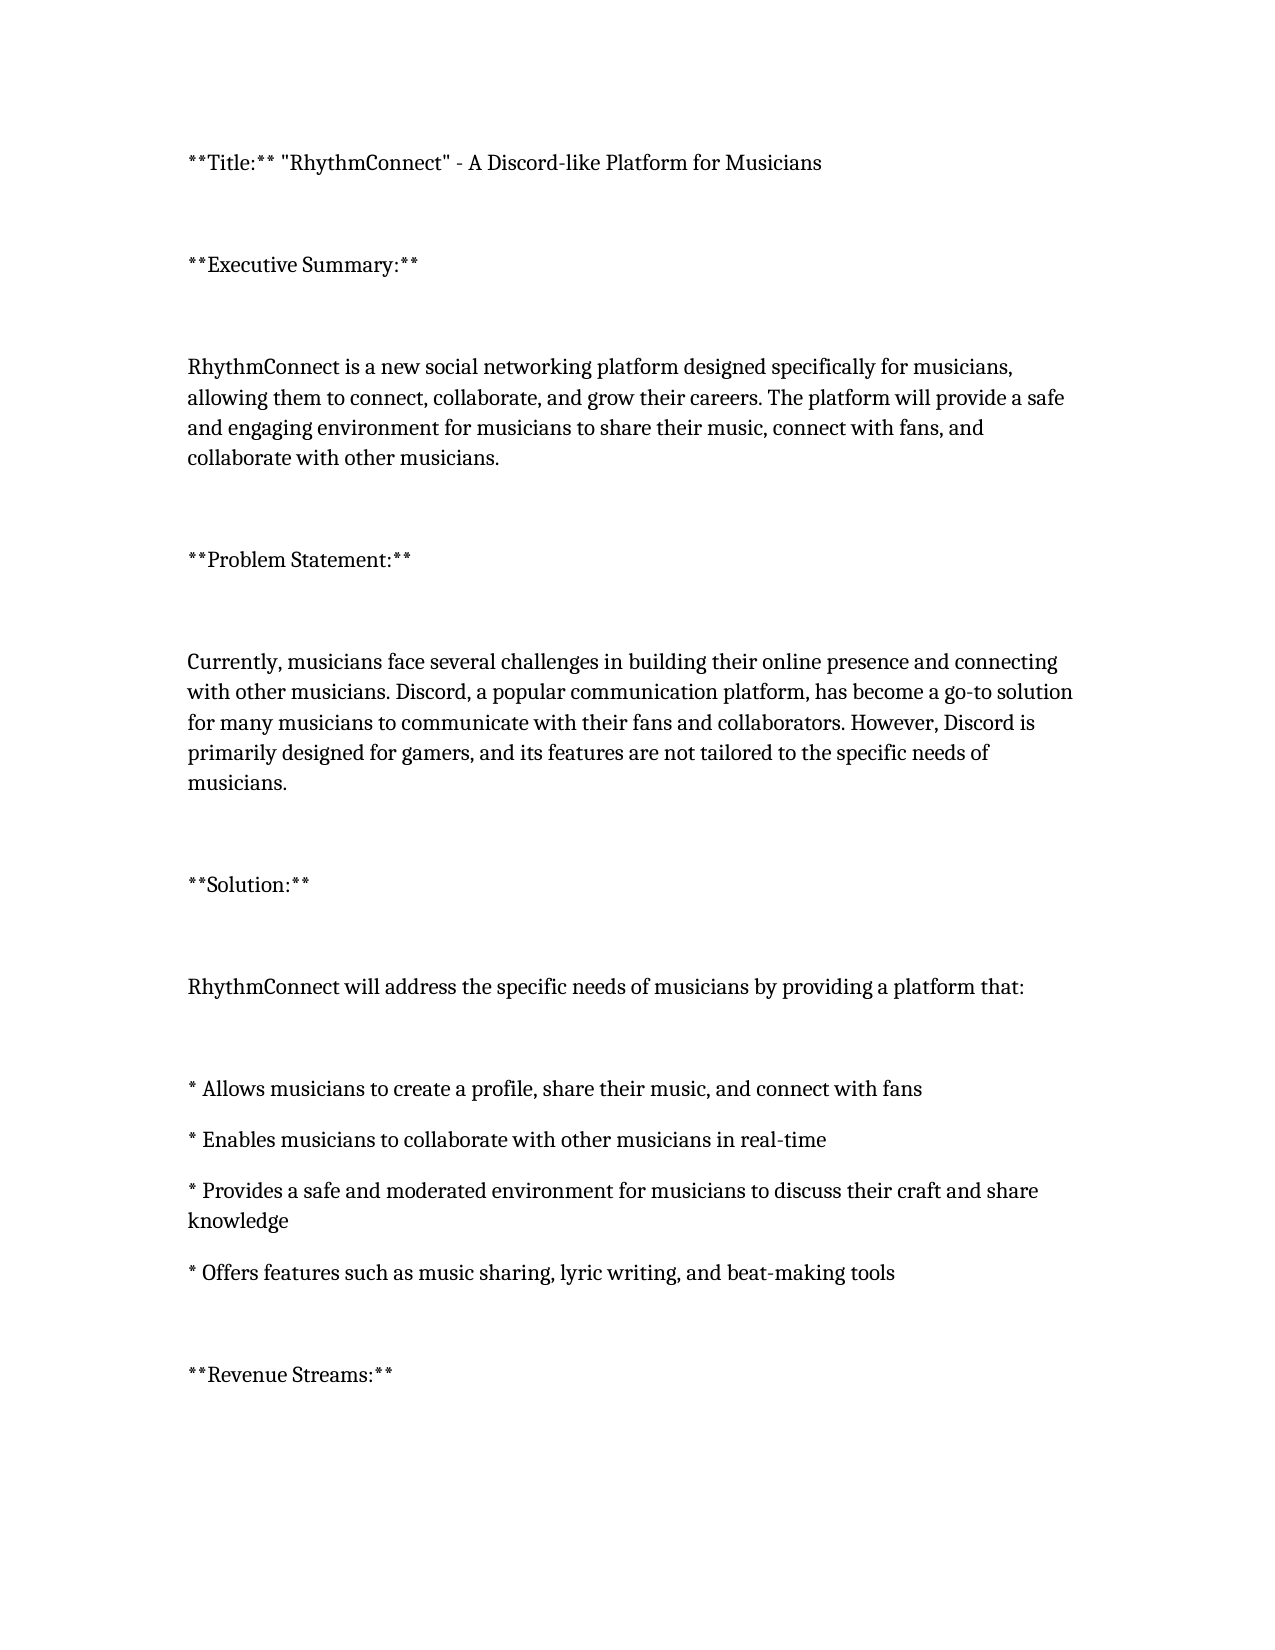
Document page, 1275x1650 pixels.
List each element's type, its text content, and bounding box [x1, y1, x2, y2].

text **Revenue Streams:** [187, 1361, 1087, 1388]
text * Enables musicians to collaborate with other musicians in real-time [187, 1127, 1087, 1153]
text **Title:** "RhythmConnect" - A Discord-like Platform for Musicians [187, 150, 1087, 176]
text * Offers features such as music sharing, lyric writing, and beat-making tools [187, 1259, 1087, 1286]
text * Allows musicians to create a profile, share their music, and connect with fans [187, 1076, 1087, 1102]
text * Provides a safe and moderated environment for musicians to discuss their craft and share knowledge [187, 1178, 1087, 1235]
text **Executive Summary:** [187, 252, 1087, 278]
text RhythmConnect will address the specific needs of musicians by providing a platform that: [187, 974, 1087, 1000]
text Currently, musicians face several challenges in building their online presence and connecting with other musicians. Discord, a popular communication platform, has become a go-to solution for many musicians to communicate with their fans and collaborators. However, Discord is primarily designed for gamers, and its features are not tailored to the specific needs of musicians. [187, 649, 1087, 796]
text **Solution:** [187, 872, 1087, 898]
text RhythmConnect is a new social networking platform designed specifically for musicians, allowing them to connect, collaborate, and grow their careers. The platform will provide a safe and engaging environment for musicians to share their music, connect with fans, and collaborate with other musicians. [187, 354, 1087, 471]
text **Problem Statement:** [187, 547, 1087, 573]
